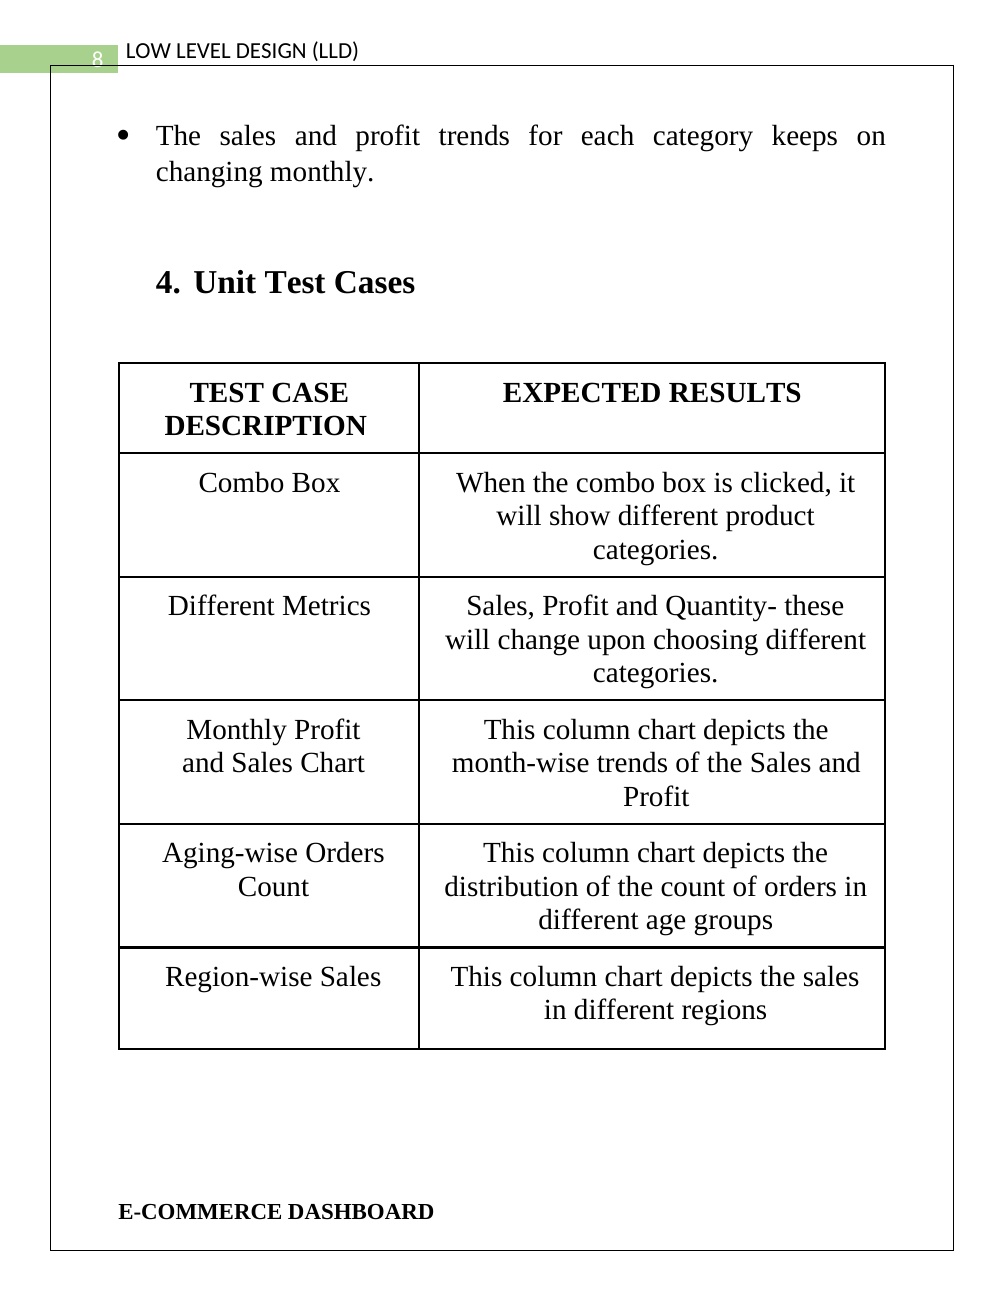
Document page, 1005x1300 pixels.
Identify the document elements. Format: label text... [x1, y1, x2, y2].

table_cell Monthly Profit and Sales Chart [120, 701, 418, 823]
table_header TEST CASE DESCRIPTION [120, 364, 418, 452]
table_cell Different Metrics [120, 578, 418, 699]
table_header EXPECTED RESULTS [420, 364, 884, 452]
table_cell Combo Box [120, 454, 418, 576]
table_cell Aging-wise Orders Count [120, 825, 418, 946]
table_cell When the combo box is clicked, it will show different product categories. [420, 454, 884, 576]
table_cell Region-wise Sales [120, 949, 418, 1048]
table_cell This column chart depicts the sales in different regions [420, 949, 884, 1048]
list Unit Test Cases [156, 263, 886, 301]
list The sales and profit trends for each category keeps on changing monthly. [118, 118, 886, 188]
table_cell Sales, Profit and Quantity- these will change upon choosing different categories. [420, 578, 884, 699]
table_cell This column chart depicts the month-wise trends of the Sales and Profit [420, 701, 884, 823]
table_cell This column chart depicts the distribution of the count of orders in different age groups [420, 825, 884, 946]
